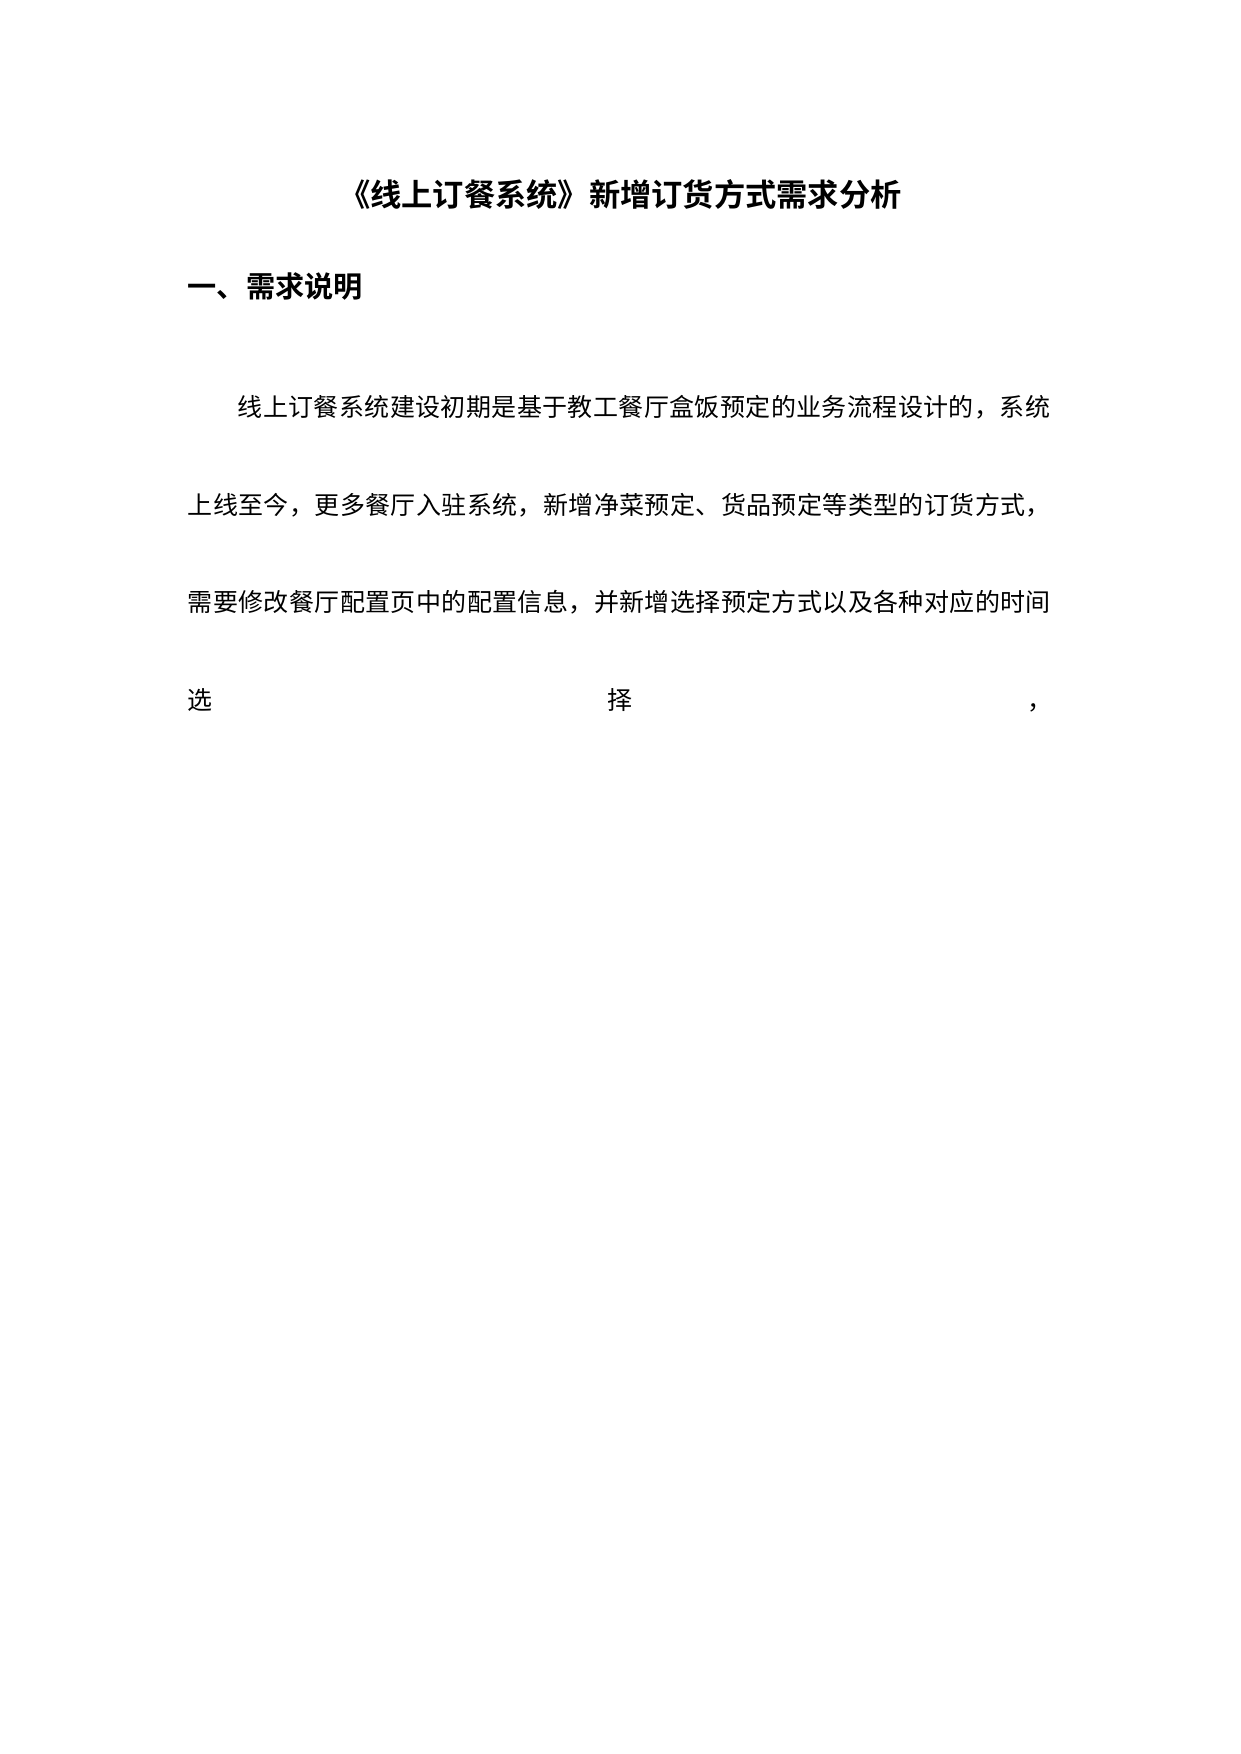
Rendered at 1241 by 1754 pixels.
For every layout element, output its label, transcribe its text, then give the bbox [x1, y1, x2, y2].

subtitle 一、需求说明 [187, 254, 1053, 319]
text 《线上订餐系统》新增订货方式需求分析 [187, 162, 1053, 227]
list 线上订餐系统建设初期是基于教工餐厅盒饭预定的业务流程设计的，系统上线至今，更多餐厅入驻系统，新增净菜预定、货品预定等类型的订货方式，需要修改餐厅配置页中的配置信息，并新增选择预定方式以及各种对应的时间选择， [187, 375, 1053, 732]
